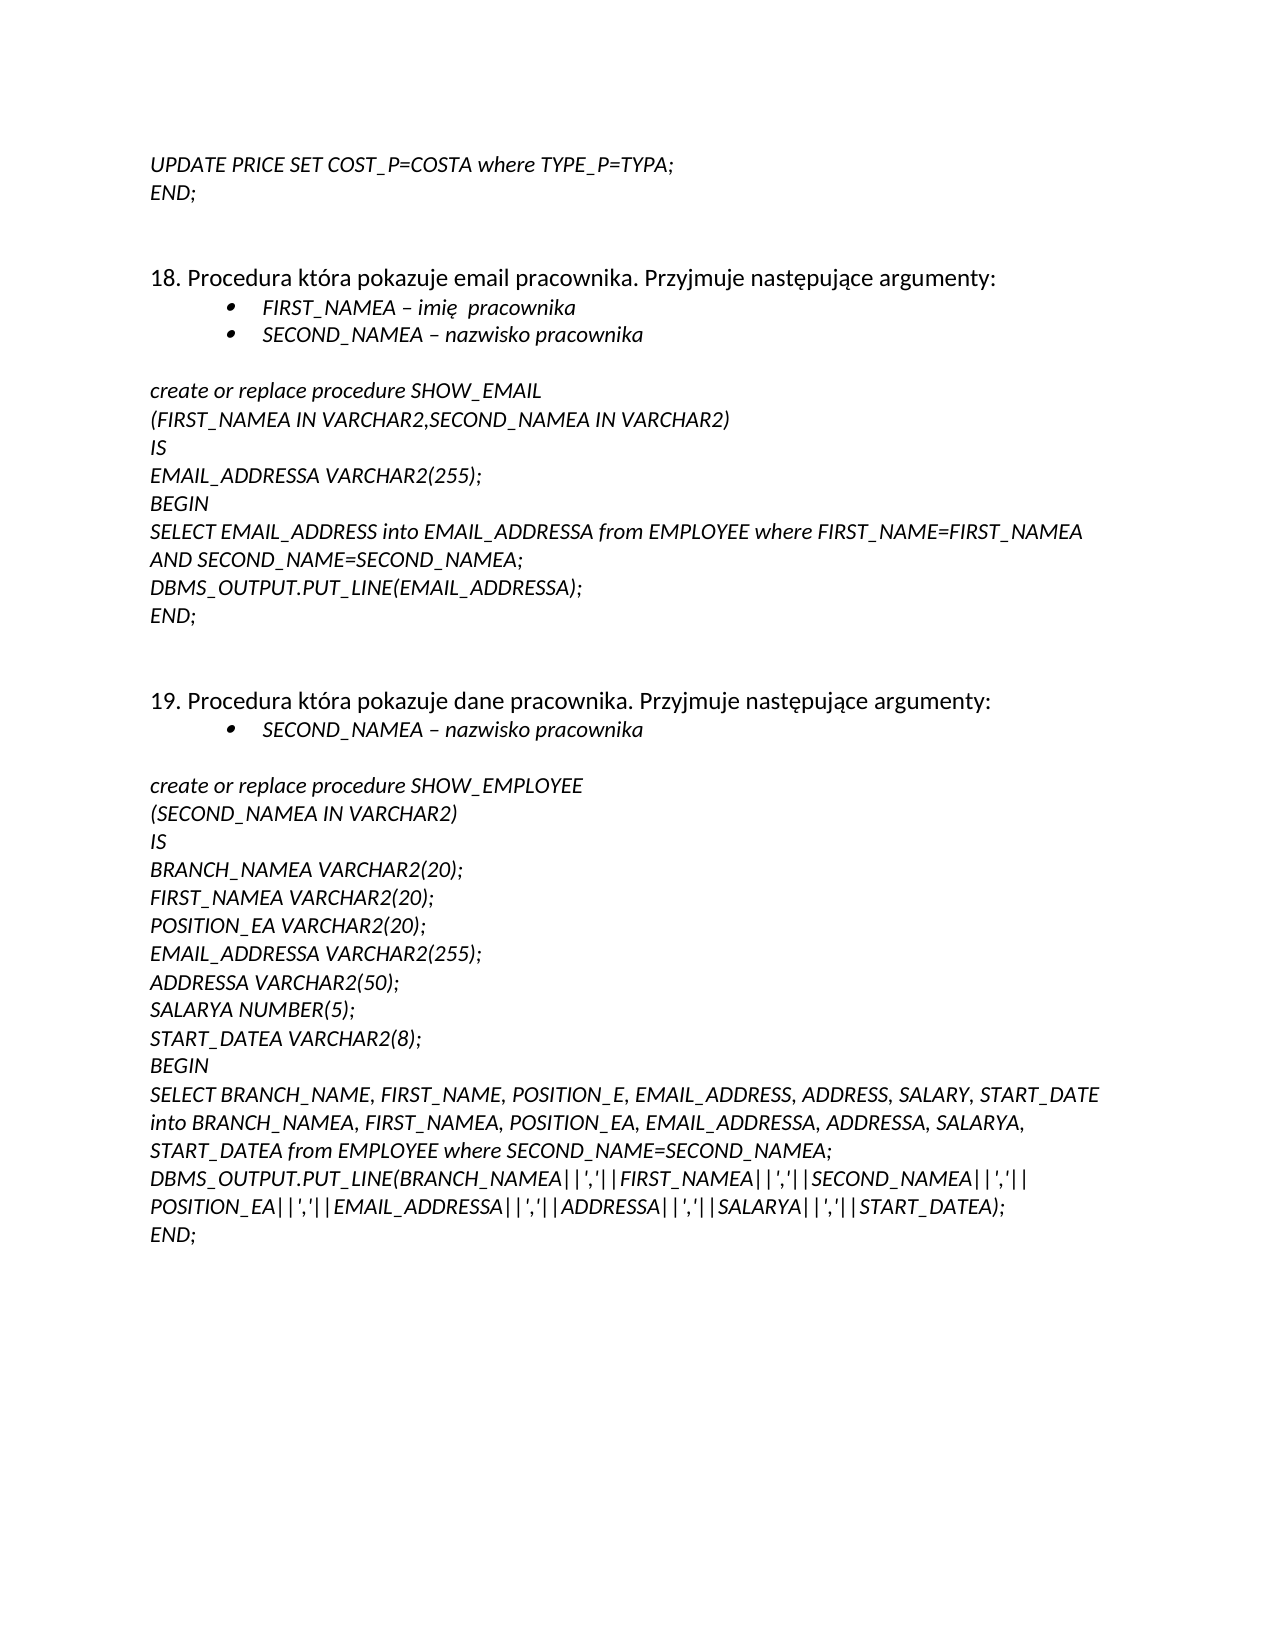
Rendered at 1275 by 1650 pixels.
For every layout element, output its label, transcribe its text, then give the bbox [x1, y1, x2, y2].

text BEGIN [150, 489, 1125, 517]
text POSITION_EA VARCHAR2(20); [150, 912, 1125, 939]
text ADDRESSA VARCHAR2(50); [150, 968, 1125, 996]
text SELECT EMAIL_ADDRESS into EMAIL_ADDRESSA from EMPLOYEE where FIRST_NAME=FIRST_NAMEA AND SECOND_NAME=SECOND_NAMEA; [150, 517, 1125, 573]
text UPDATE PRICE SET COST_P=COSTA where TYPE_P=TYPA; [150, 150, 1125, 178]
text END; [150, 601, 1125, 629]
list SECOND_NAMEA – nazwisko pracownika [225, 715, 1125, 743]
list Procedura która pokazuje email pracownika. Przyjmuje następujące argumenty: [150, 262, 1125, 293]
text IS [150, 433, 1125, 461]
text SELECT BRANCH_NAME, FIRST_NAME, POSITION_E, EMAIL_ADDRESS, ADDRESS, SALARY, START_DATE into BRANCH_NAMEA, FIRST_NAMEA, POSITION_EA, EMAIL_ADDRESSA, ADDRESSA, SALARYA, START_DATEA from EMPLOYEE where SECOND_NAME=SECOND_NAMEA; [150, 1080, 1125, 1164]
text SALARYA NUMBER(5); [150, 996, 1125, 1024]
text DBMS_OUTPUT.PUT_LINE(BRANCH_NAMEA||','||FIRST_NAMEA||','||SECOND_NAMEA||','||POSITION_EA||','||EMAIL_ADDRESSA||','||ADDRESSA||','||SALARYA||','||START_DATEA); [150, 1164, 1125, 1220]
text BRANCH_NAMEA VARCHAR2(20); [150, 856, 1125, 883]
text DBMS_OUTPUT.PUT_LINE(EMAIL_ADDRESSA); [150, 573, 1125, 601]
text create or replace procedure SHOW_EMAIL [150, 377, 1125, 405]
text START_DATEA VARCHAR2(8); [150, 1024, 1125, 1052]
text (SECOND_NAMEA IN VARCHAR2) [150, 799, 1125, 827]
text EMAIL_ADDRESSA VARCHAR2(255); [150, 461, 1125, 489]
text IS [150, 827, 1125, 856]
list Procedura która pokazuje dane pracownika. Przyjmuje następujące argumenty: [150, 685, 1125, 715]
text (FIRST_NAMEA IN VARCHAR2,SECOND_NAMEA IN VARCHAR2) [150, 405, 1125, 433]
text EMAIL_ADDRESSA VARCHAR2(255); [150, 939, 1125, 968]
text END; [150, 178, 1125, 206]
text create or replace procedure SHOW_EMPLOYEE [150, 771, 1125, 799]
text END; [150, 1220, 1125, 1248]
text FIRST_NAMEA VARCHAR2(20); [150, 883, 1125, 912]
list FIRST_NAMEA – imię pracownika [225, 293, 1125, 321]
list SECOND_NAMEA – nazwisko pracownika [225, 321, 1125, 349]
text BEGIN [150, 1052, 1125, 1080]
